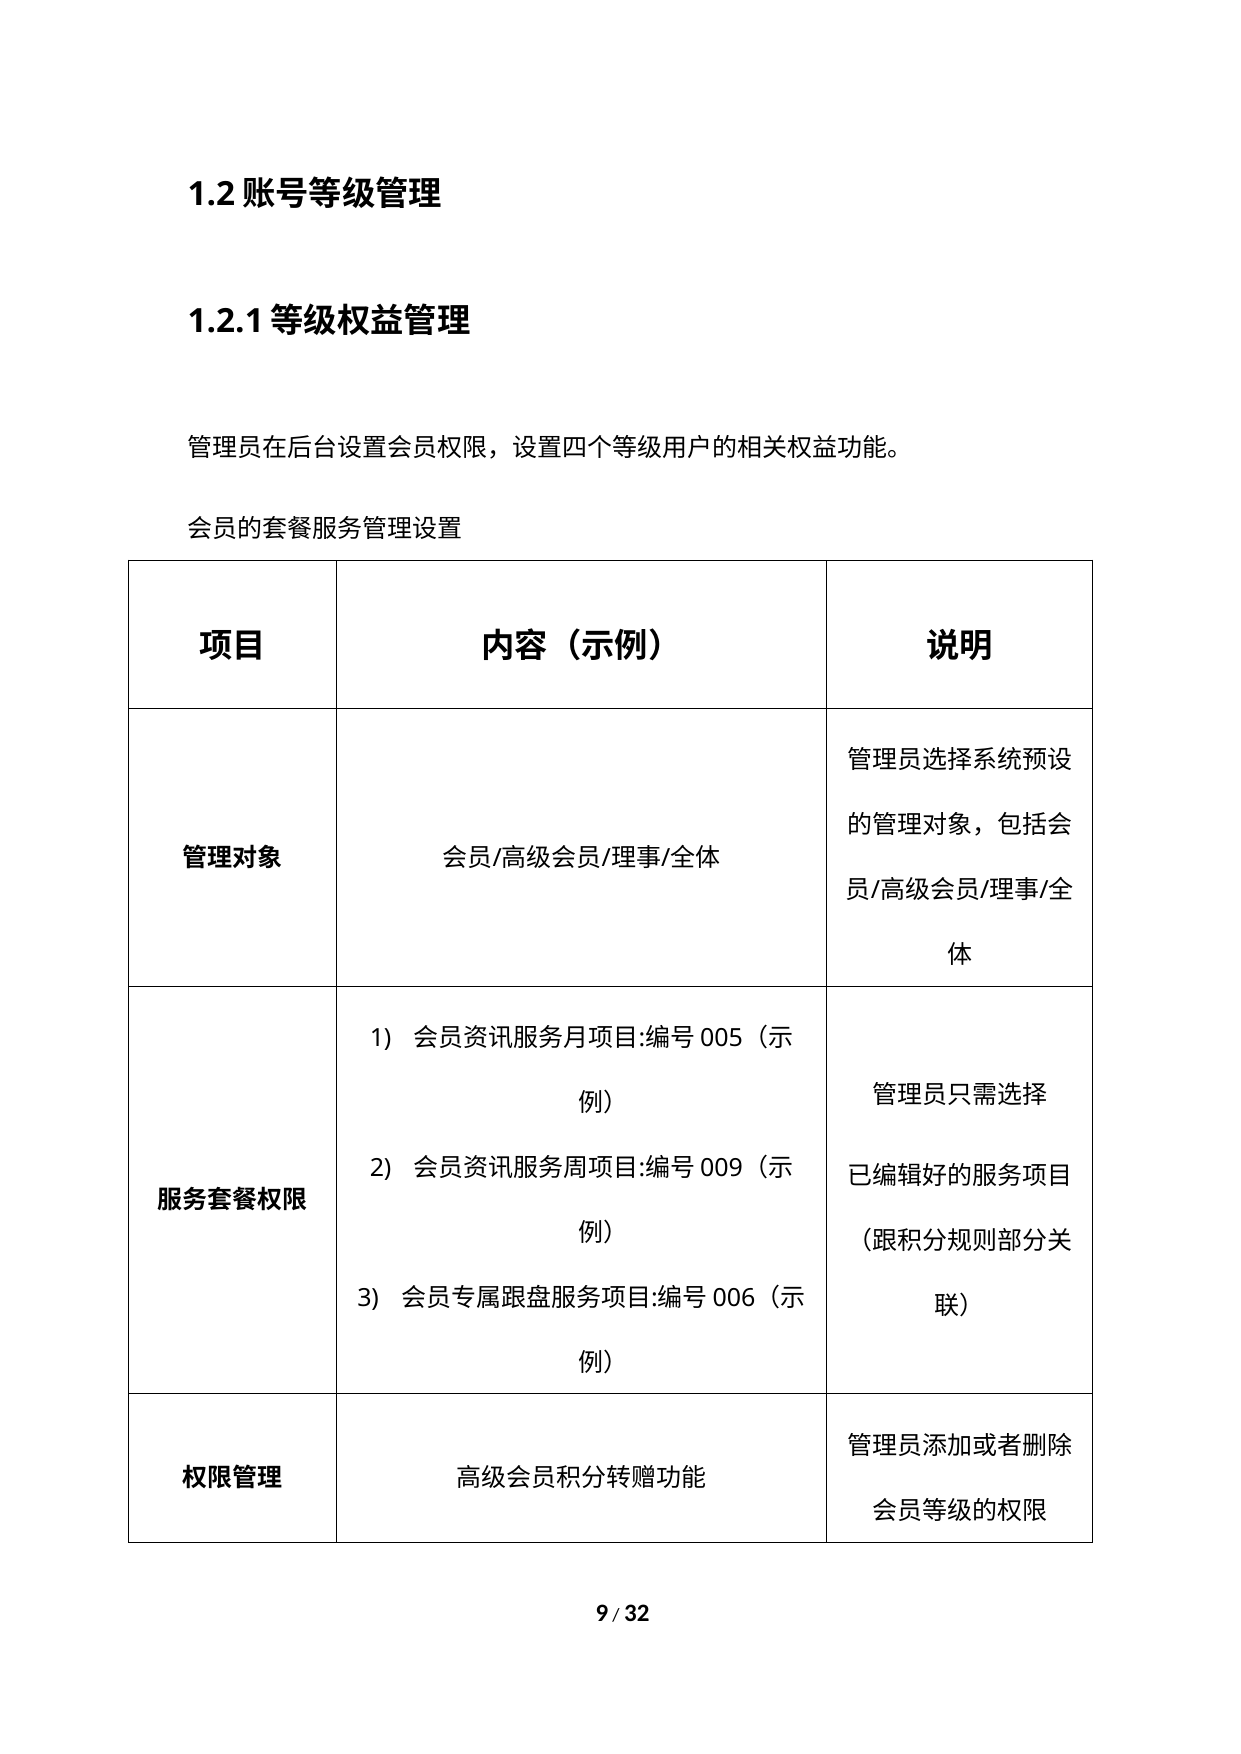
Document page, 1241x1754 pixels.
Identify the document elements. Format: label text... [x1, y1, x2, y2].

text 管理员在后台设置会员权限，设置四个等级用户的相关权益功能。 [187, 413, 1053, 478]
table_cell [827, 1394, 1092, 1542]
table_header 项目 [129, 561, 336, 708]
table_cell 高级会员积分转赠功能 [337, 1394, 826, 1542]
table_cell 权限管理 [129, 1394, 336, 1542]
subtitle 1.2.1等级权益管理 [187, 286, 1053, 351]
table_cell 会员/高级会员/理事/全体 [337, 709, 826, 986]
table_cell 会员资讯服务月项目:编号005（示例） 会员资讯服务周项目:编号009（示例） 会员专属跟盘服务项目:编号006（示例） [337, 987, 826, 1393]
table_header 内容（示例） [337, 561, 826, 708]
text 会员的套餐服务管理设置 [187, 494, 1053, 559]
subtitle 1.2账号等级管理 [187, 158, 1053, 223]
table_cell 服务套餐权限 [129, 987, 336, 1393]
table_header 说明 [827, 561, 1092, 708]
table_cell 管理员选择系统预设的管理对象，包括会员/高级会员/理事/全体 [827, 709, 1092, 986]
table_cell 管理员只需选择 已编辑好的服务项目（跟积分规则部分关联） [827, 987, 1092, 1393]
table_cell 管理对象 [129, 709, 336, 986]
